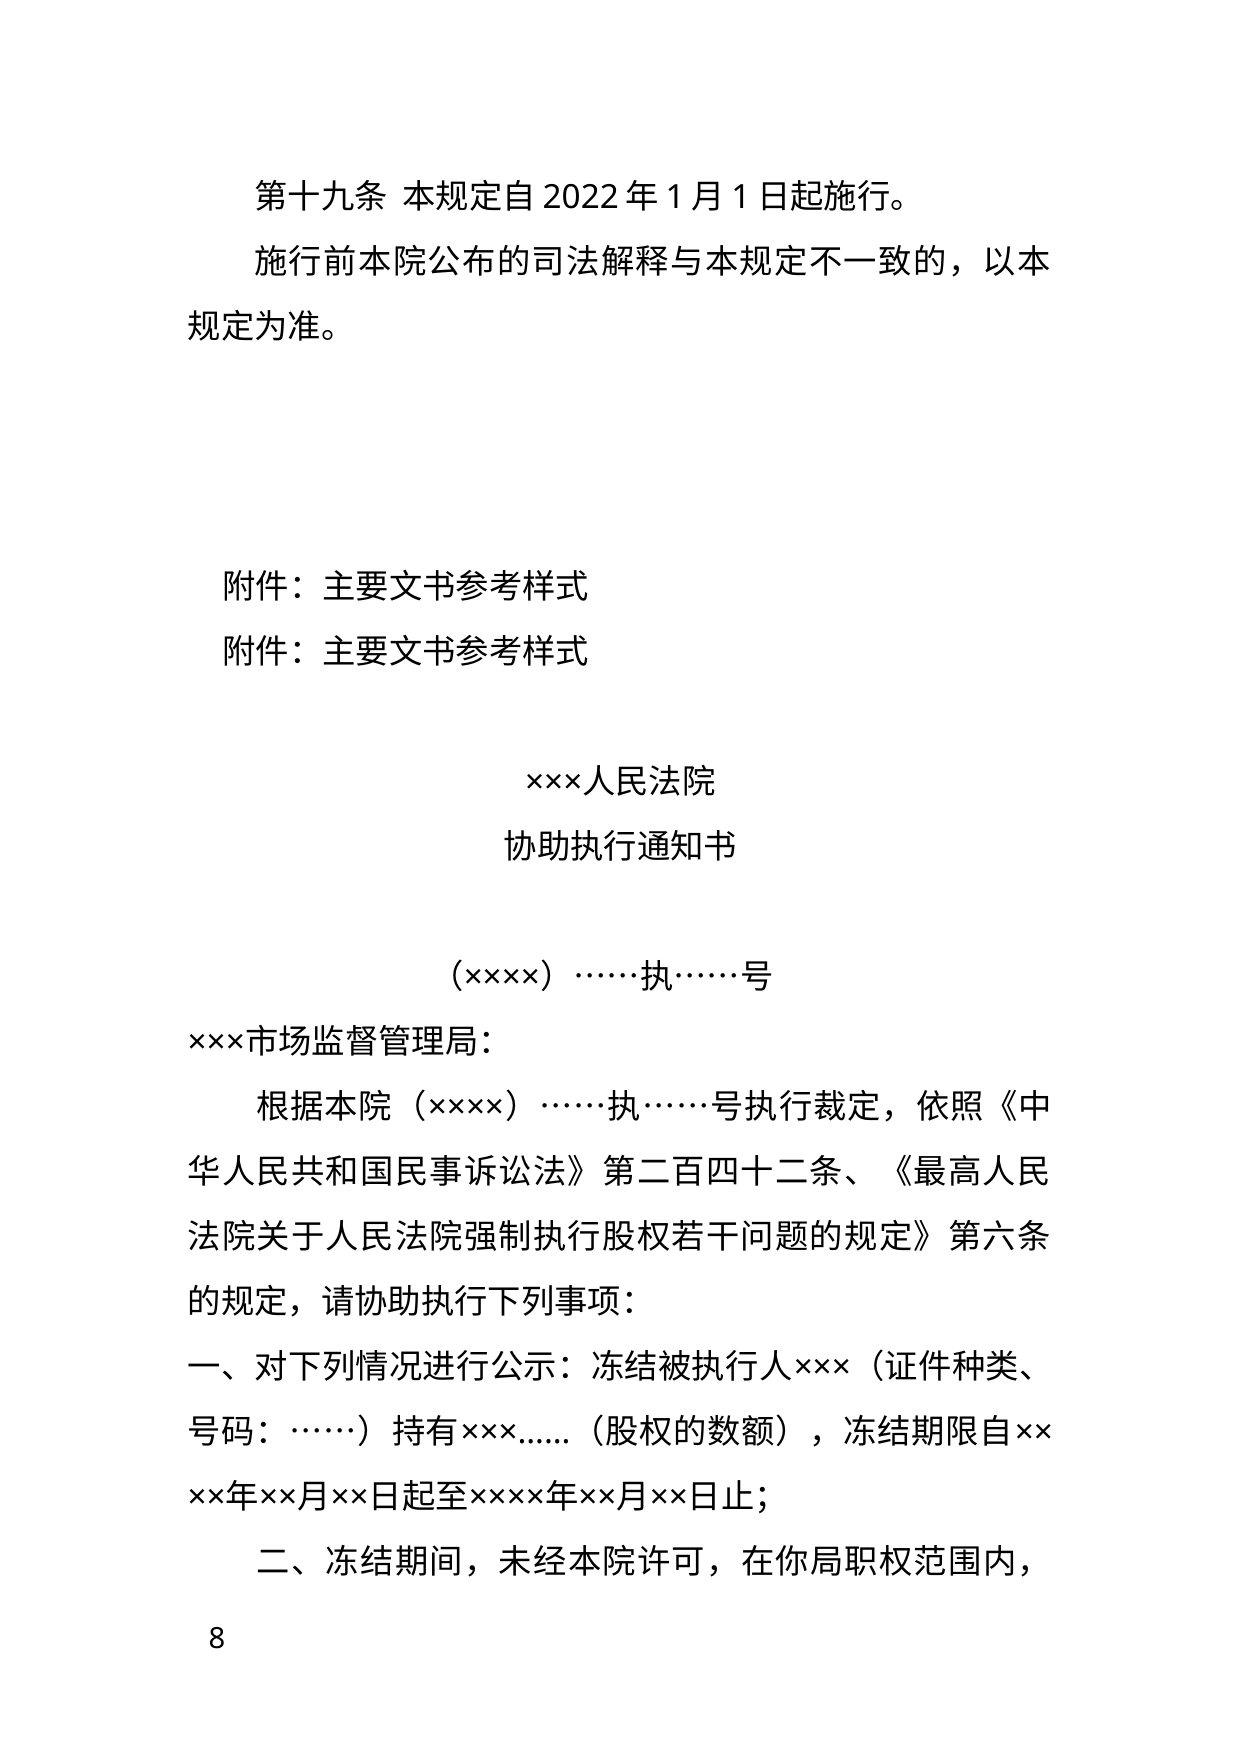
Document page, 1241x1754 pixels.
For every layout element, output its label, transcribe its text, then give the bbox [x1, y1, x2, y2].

text ×××人民法院 [187, 747, 1053, 812]
text 协助执行通知书 [187, 812, 1053, 877]
text 第十九条 本规定自2022年1月1日起施行。 [187, 162, 1053, 227]
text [187, 1527, 1053, 1592]
text （××××）……执……号 [187, 942, 1053, 1007]
text 附件：主要文书参考样式 [187, 552, 1053, 617]
text 施行前本院公布的司法解释与本规定不一致的，以本规定为准。 [187, 227, 1053, 357]
text 一、对下列情况进行公示：冻结被执行人×××（证件种类、号码：……）持有×××……（股权的数额），冻结期限自××××年××月××日起至××××年××月××日止； [187, 1332, 1053, 1527]
text ×××市场监督管理局： [187, 1007, 1053, 1072]
text 根据本院（××××）……执……号执行裁定，依照《中华人民共和国民事诉讼法》第二百四十二条、《最高人民法院关于人民法院强制执行股权若干问题的规定》第六条的规定，请协助执行下列事项： [187, 1072, 1053, 1332]
text 附件：主要文书参考样式 [187, 617, 1053, 682]
